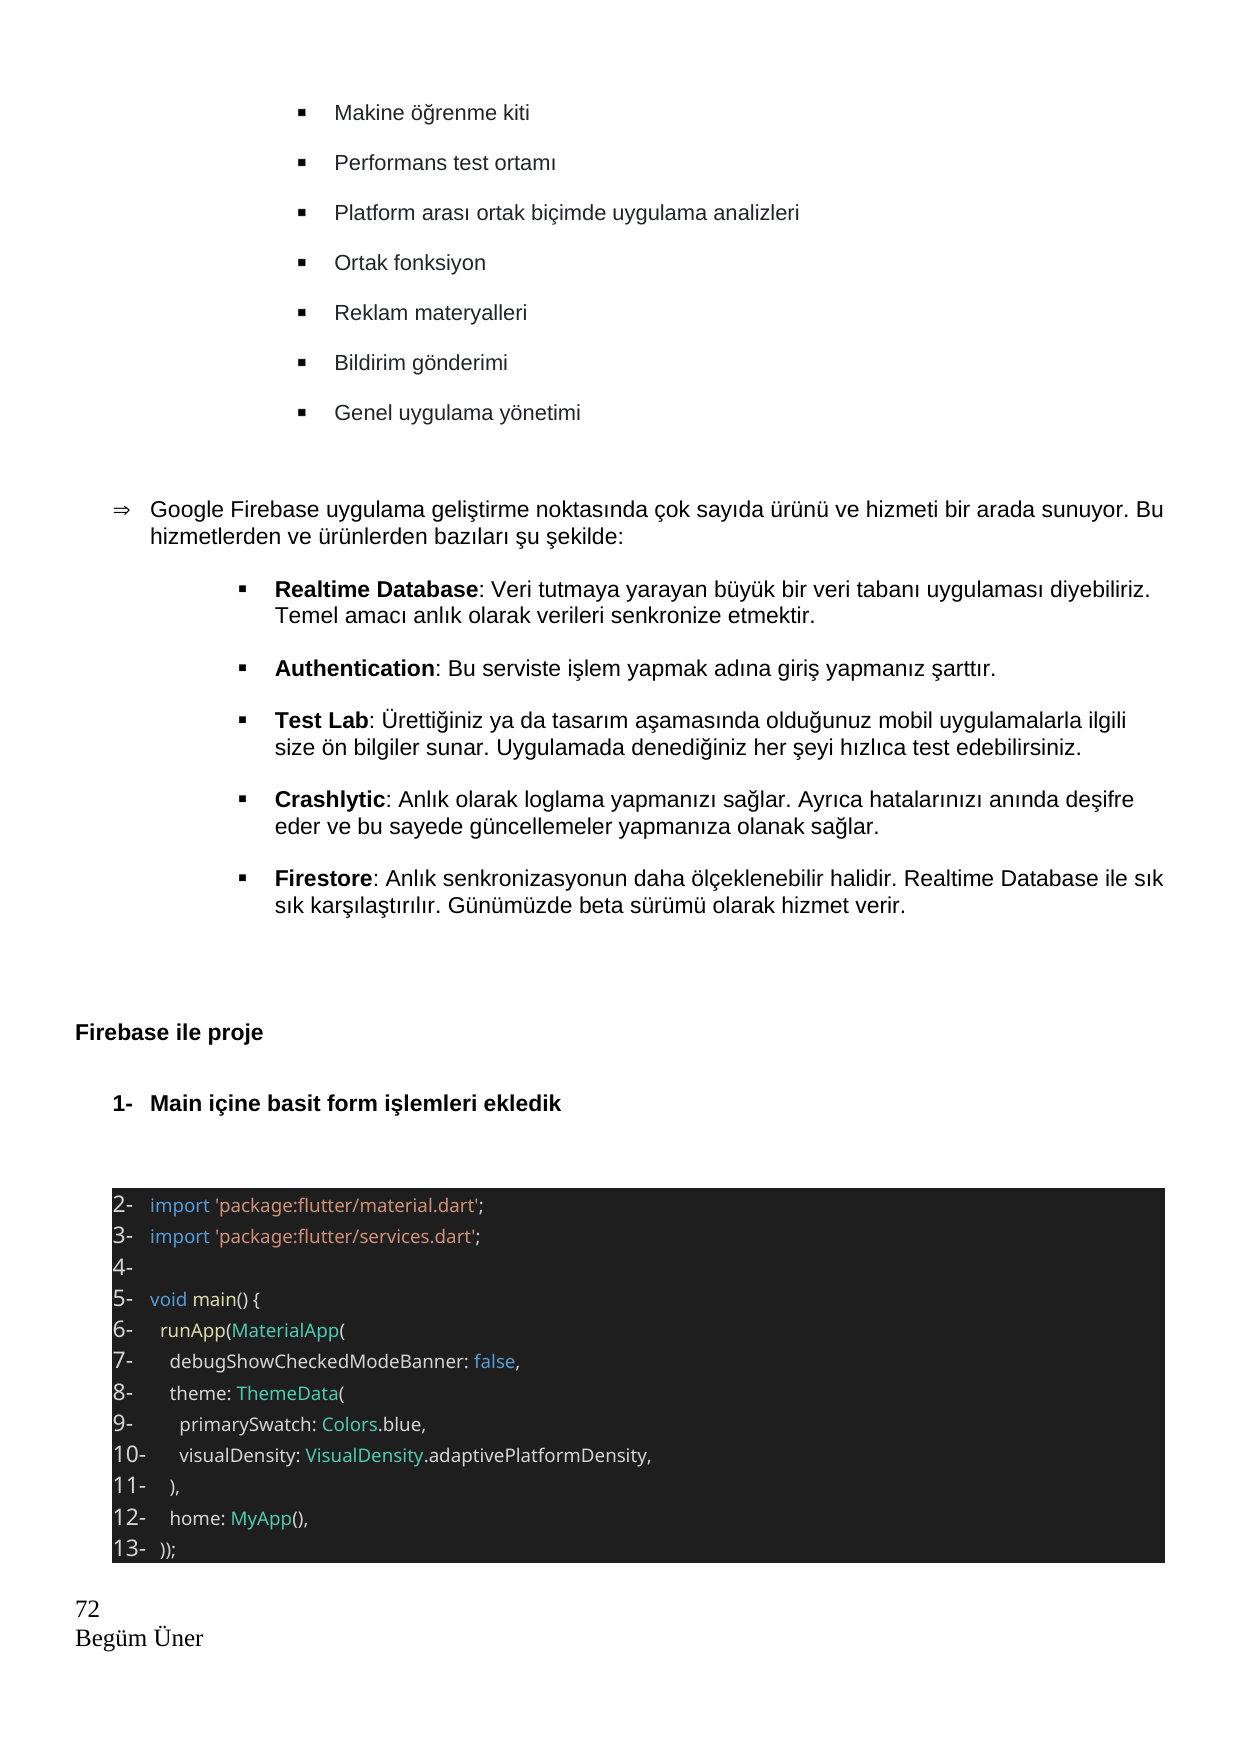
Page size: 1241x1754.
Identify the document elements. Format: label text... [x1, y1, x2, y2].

list Ortak fonksiyon [297, 225, 1165, 275]
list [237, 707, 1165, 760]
list Makine öğrenme kiti [297, 75, 1165, 125]
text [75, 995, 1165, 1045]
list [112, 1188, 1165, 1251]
list Performans test ortamı [297, 125, 1165, 175]
list Platform arası ortak biçimde uygulama analizleri [297, 175, 1165, 225]
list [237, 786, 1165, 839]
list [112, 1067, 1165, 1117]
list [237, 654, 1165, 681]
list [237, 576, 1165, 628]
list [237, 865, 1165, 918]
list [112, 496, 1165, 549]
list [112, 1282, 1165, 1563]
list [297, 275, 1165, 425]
